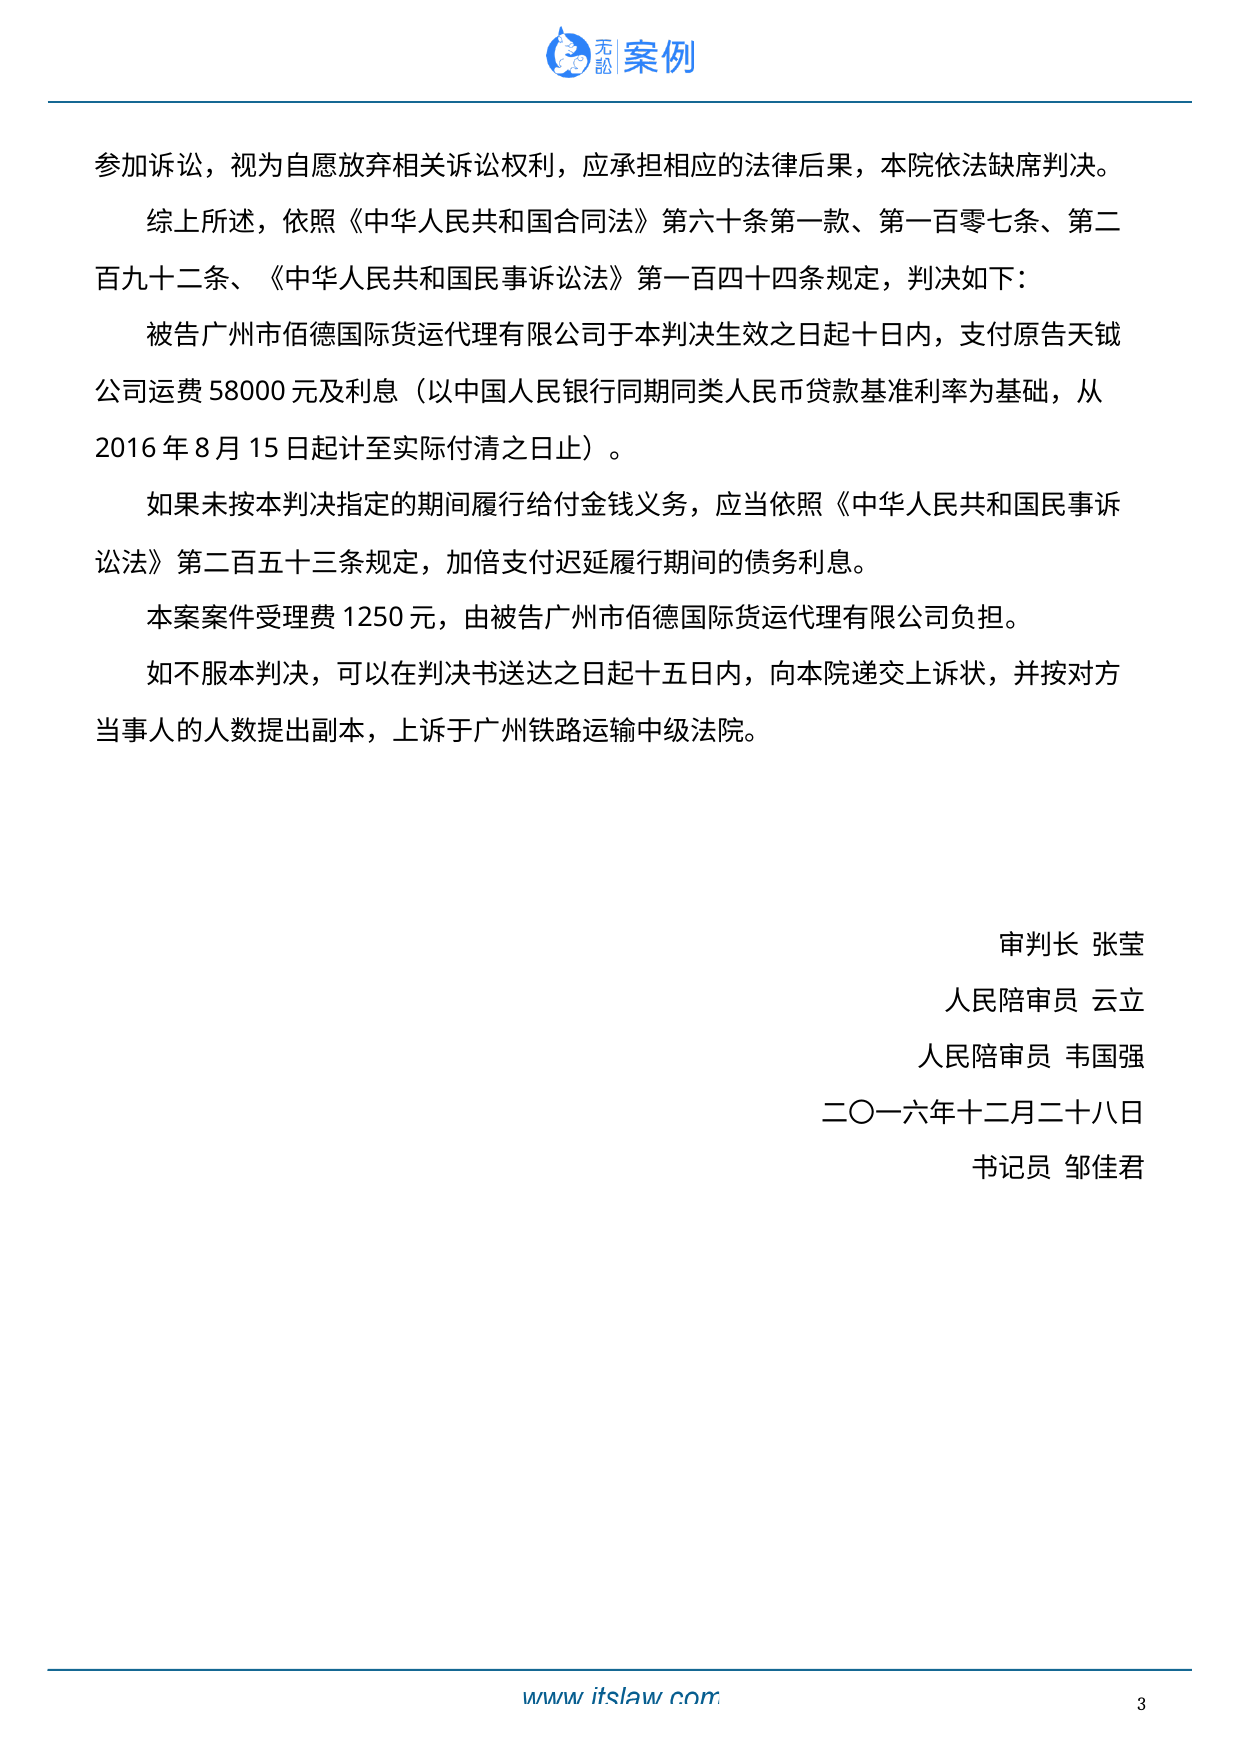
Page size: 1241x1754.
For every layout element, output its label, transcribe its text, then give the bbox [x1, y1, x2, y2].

text 综上所述，依照《中华人民共和国合同法》第六十条第一款、第一百零七条、第二百九十二条、《中华人民共和国民事诉讼法》第一百四十四条规定，判决如下： [94, 198, 1146, 299]
text 本案案件受理费1250元，由被告广州市佰德国际货运代理有限公司负担。 [94, 594, 1146, 638]
text 人民陪审员 云立 [94, 976, 1146, 1021]
text 人民陪审员 韦国强 [94, 1032, 1146, 1076]
picture [546, 26, 694, 78]
text 书记员 邹佳君 [94, 1144, 1146, 1188]
text 审判长 张莹 [94, 921, 1146, 965]
picture [523, 1687, 720, 1704]
text 二〇一六年十二月二十八日 [94, 1088, 1146, 1132]
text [94, 85, 1146, 186]
text 如果未按本判决指定的期间履行给付金钱义务，应当依照《中华人民共和国民事诉讼法》第二百五十三条规定，加倍支付迟延履行期间的债务利息。 [94, 481, 1146, 582]
text 如不服本判决，可以在判决书送达之日起十五日内，向本院递交上诉状，并按对方当事人的人数提出副本，上诉于广州铁路运输中级法院。 [94, 650, 1146, 751]
text 被告广州市佰德国际货运代理有限公司于本判决生效之日起十日内，支付原告天钺公司运费58000元及利息（以中国人民银行同期同类人民币贷款基准利率为基础，从2016年8月15日起计至实际付清之日止）。 [94, 311, 1146, 469]
